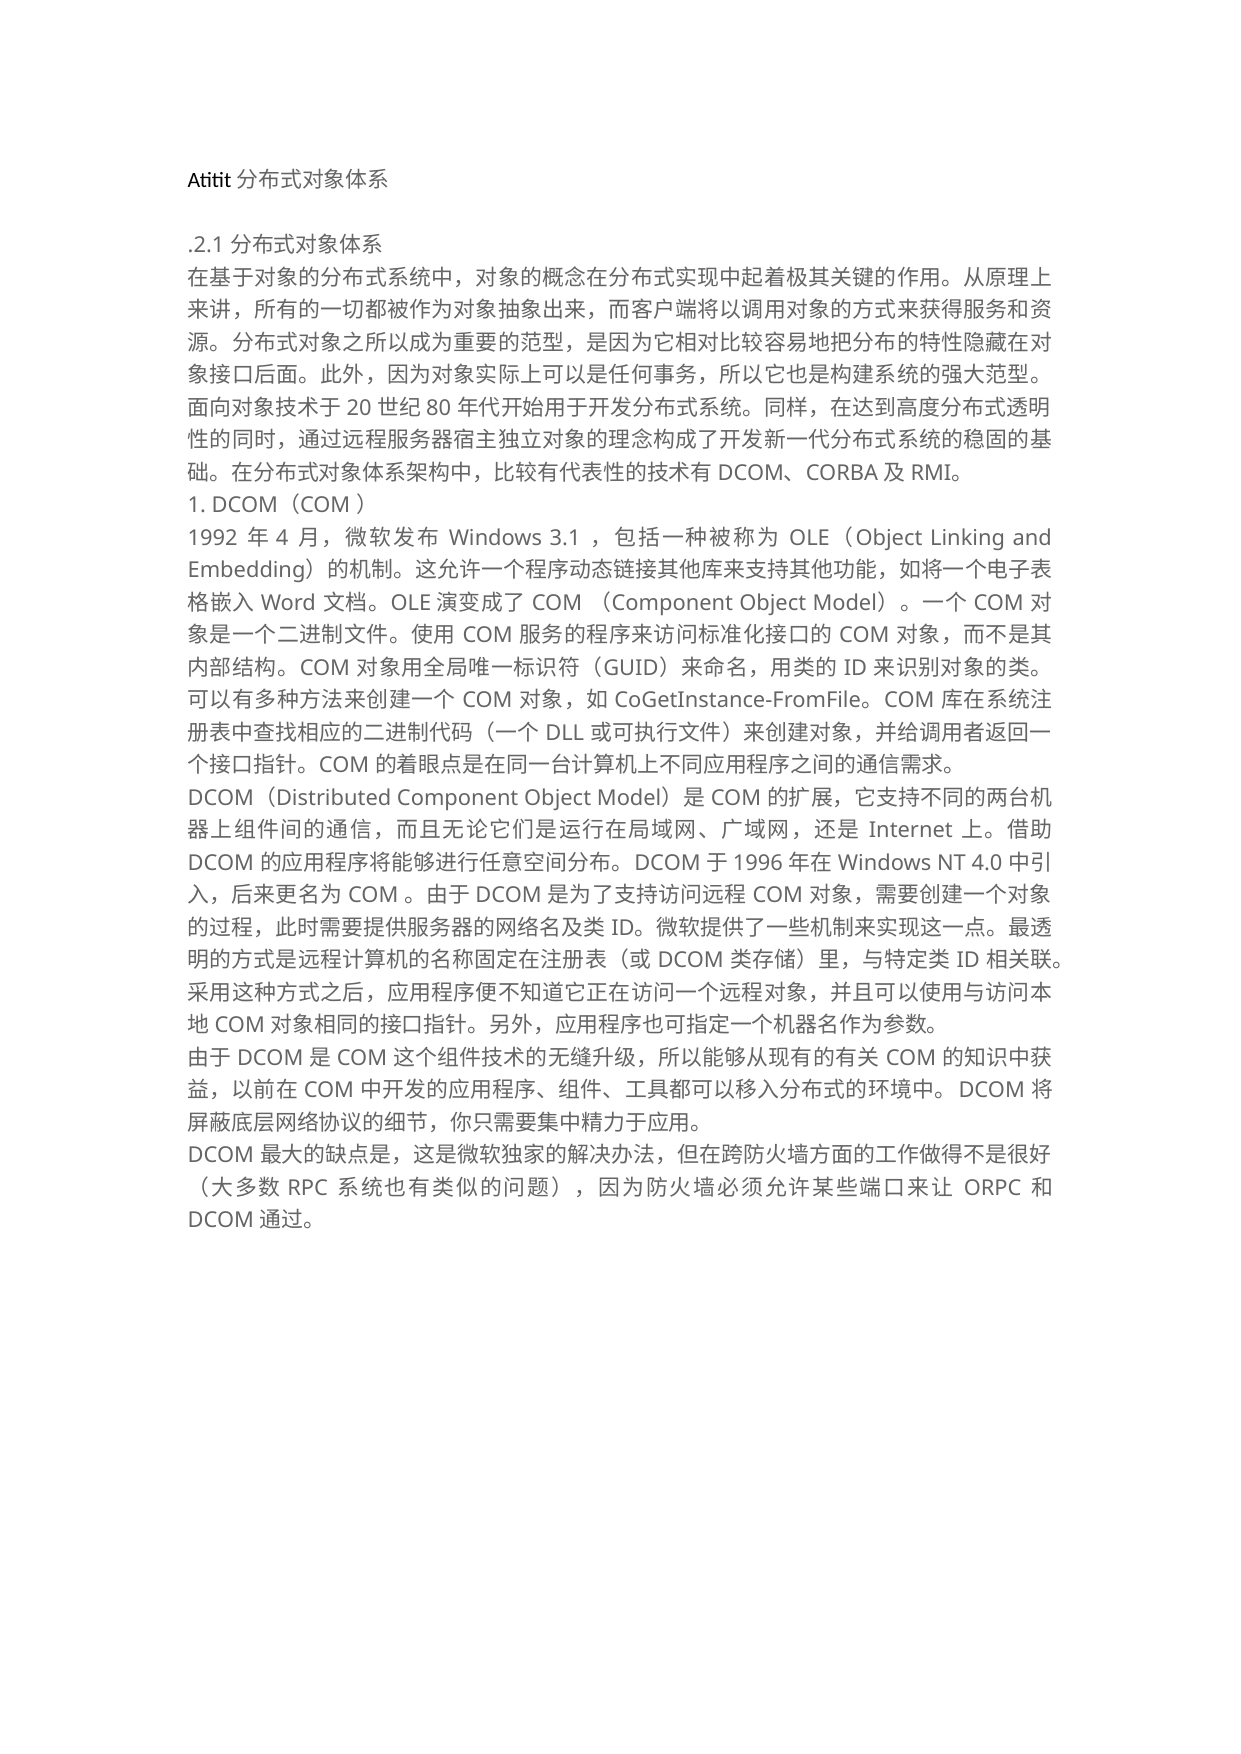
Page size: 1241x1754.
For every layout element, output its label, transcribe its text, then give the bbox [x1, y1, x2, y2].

text Atitit 分布式对象体系 [187, 162, 1053, 194]
text .2.1 分布式对象体系 在基于对象的分布式系统中，对象的概念在分布式实现中起着极其关键的作用。从原理上来讲，所有的一切都被作为对象抽象出来，而客户端将以调用对象的方式来获得服务和资源。分布式对象之所以成为重要的范型，是因为它相对比较容易地把分布的特性隐藏在对象接口后面。此外，因为对象实际上可以是任何事务，所以它也是构建系统的强大范型。面向对象技术于20 世纪80 年代开始用于开发分布式系统。同样，在达到高度分布式透明性的同时，通过远程服务器宿主独立对象的理念构成了开发新一代分布式系统的稳固的基础。在分布式对象体系架构中，比较有代表性的技术有 DCOM、CORBA 及 RMI。 1. DCOM（COM ） 1992 年4 月，微软发布 Windows 3.1 ，包括一种被称为 OLE（Object Linking and Embedding）的机制。这允许一个程序动态链接其他库来支持其他功能，如将一个电子表格嵌入 Word 文档。OLE演变成了 COM （Component Object Model）。一个 COM 对象是一个二进制文件。使用 COM 服务的程序来访问标准化接口的 COM 对象，而不是其内部结构。COM 对象用全局唯一标识符（GUID）来命名，用类的 ID 来识别对象的类。可以有多种方法来创建一个 COM 对象，如 CoGetInstance-FromFile。COM 库在系统注册表中查找相应的二进制代码（一个 DLL 或可执行文件）来创建对象，并给调用者返回一个接口指针。COM 的着眼点是在同一台计算机上不同应用程序之间的通信需求。 DCOM（Distributed Component Object Model）是 COM 的扩展，它支持不同的两台机器上组件间的通信，而且无论它们是运行在局域网、广域网，还是 Internet 上。借助 DCOM 的应用程序将能够进行任意空间分布。DCOM 于1996 年在 Windows NT 4.0 中引入，后来更名为 COM 。由于DCOM 是为了支持访问远程 COM 对象，需要创建一个对象的过程，此时需要提供服务器的网络名及类 ID。微软提供了一些机制来实现这一点。最透明的方式是远程计算机的名称固定在注册表（或DCOM 类存储）里，与特定类 ID 相关联。采用这种方式之后，应用程序便不知道它正在访问一个远程对象，并且可以使用与访问本地 COM 对象相同的接口指针。另外，应用程序也可指定一个机器名作为参数。 由于 DCOM 是 COM 这个组件技术的无缝升级，所以能够从现有的有关 COM 的知识中获益，以前在 COM 中开发的应用程序、组件、工具都可以移入分布式的环境中。DCOM 将屏蔽底层网络协议的细节，你只需要集中精力于应用。 DCOM 最大的缺点是，这是微软独家的解决办法，但在跨防火墙方面的工作做得不是很好（大多数RPC 系统也有类似的问题），因为防火墙必须允许某些端口来让 ORPC 和 DCOM 通过。 [187, 227, 1053, 1234]
